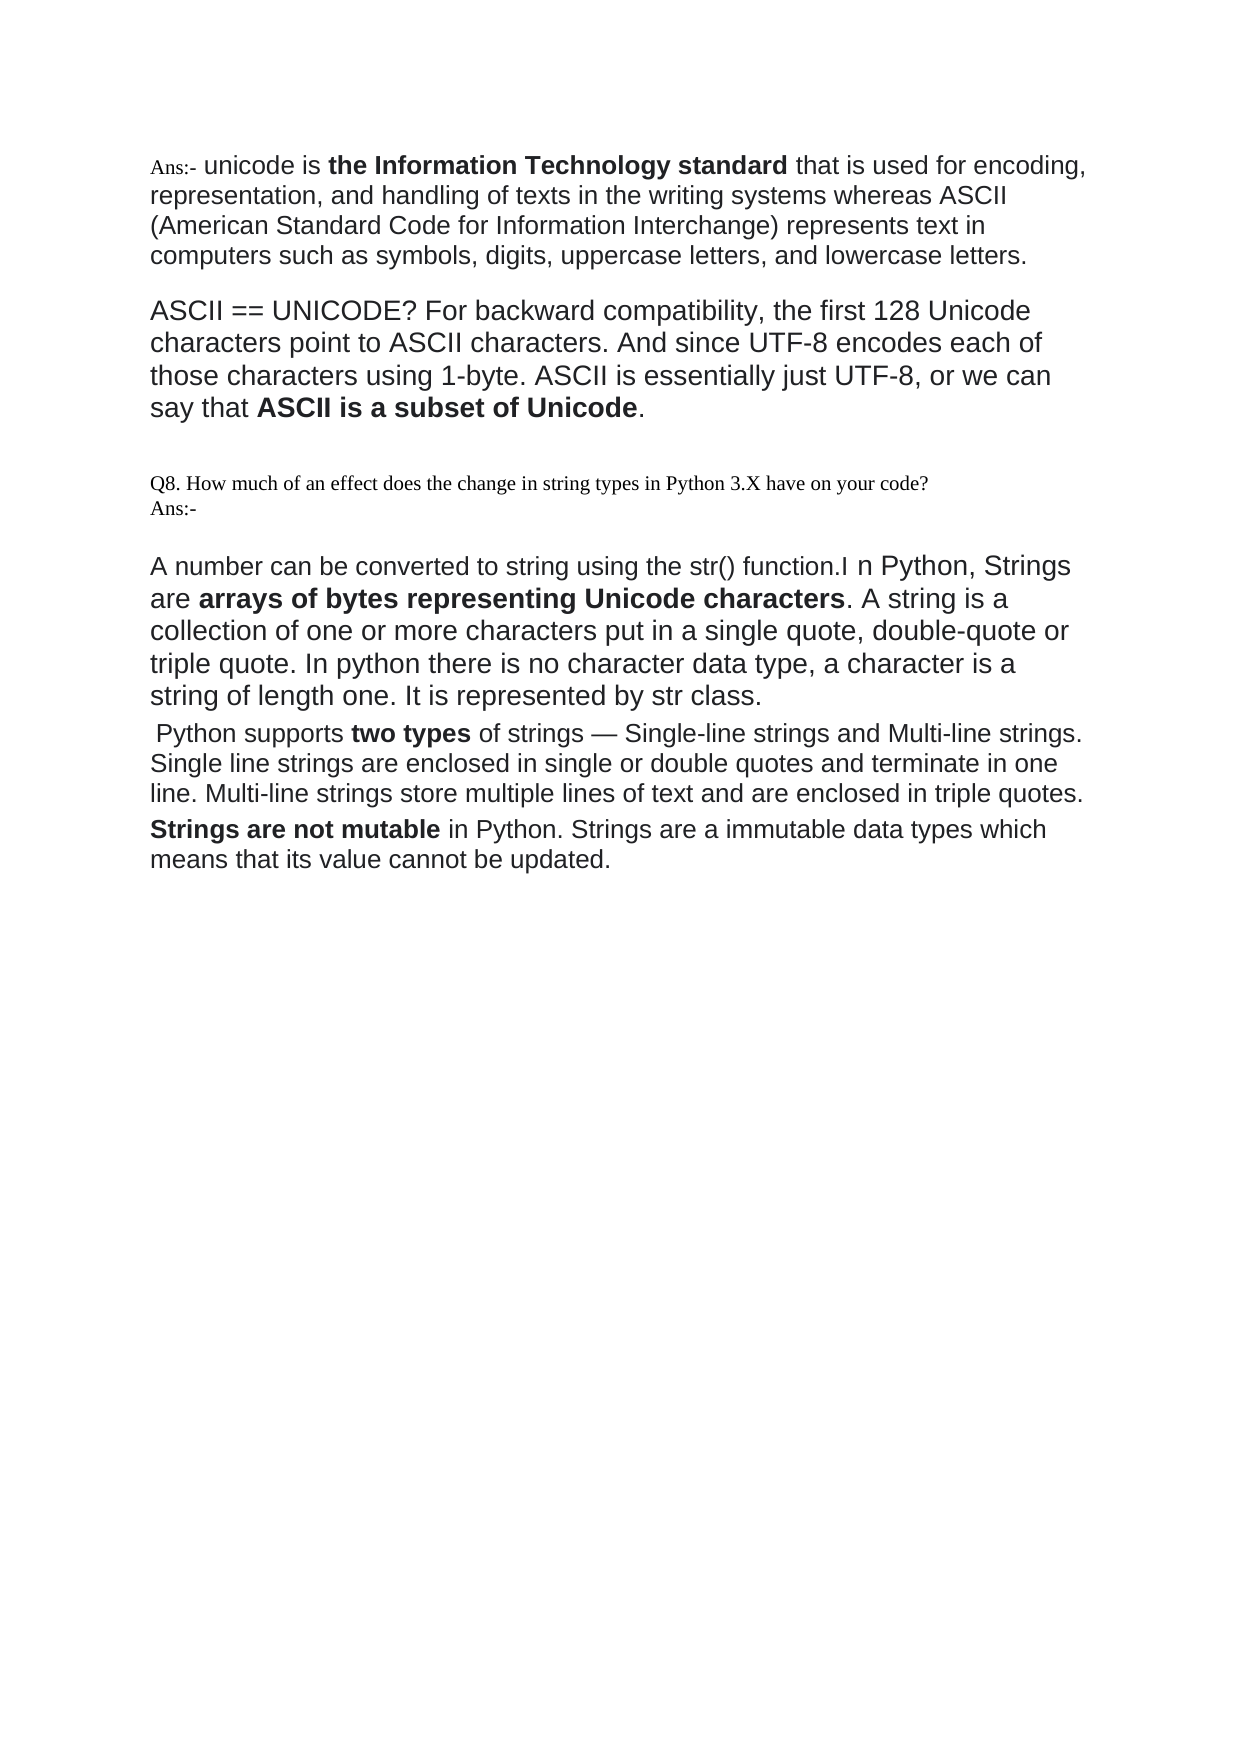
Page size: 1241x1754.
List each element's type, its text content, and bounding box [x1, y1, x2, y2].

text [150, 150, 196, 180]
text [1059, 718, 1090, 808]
text A number can be converted to string using the str() function.I n Python, Strings are arrays of bytes representing Unicode characters. A string is a collection of one or more characters put in a single quote, double-quote or triple quote. In python there is no character data type, a character is a string of length one. It is represented by str class. [150, 549, 849, 614]
text ASCII == UNICODE? For backward compatibility, the first 128 Unicode characters point to ASCII characters. And since UTF-8 encodes each of those characters using 1-byte. ASCII is essentially just UTF-8, or we can say that ASCII is a subset of Unicode. [150, 294, 1090, 423]
text Ans:- [150, 495, 1090, 519]
text A number can be converted to string using the str() function.I n Python, Strings are arrays of bytes representing Unicode characters. A string is a collection of one or more characters put in a single quote, double-quote or triple quote. In python there is no character data type, a character is a string of length one. It is represented by str class. [763, 549, 1090, 711]
text Q8. How much of an effect does the change in string types in Python 3.X have on your code? [150, 471, 1090, 495]
text Strings are not mutable in Python. Strings are a immutable data types which means that its value cannot be updated. [150, 814, 1090, 874]
